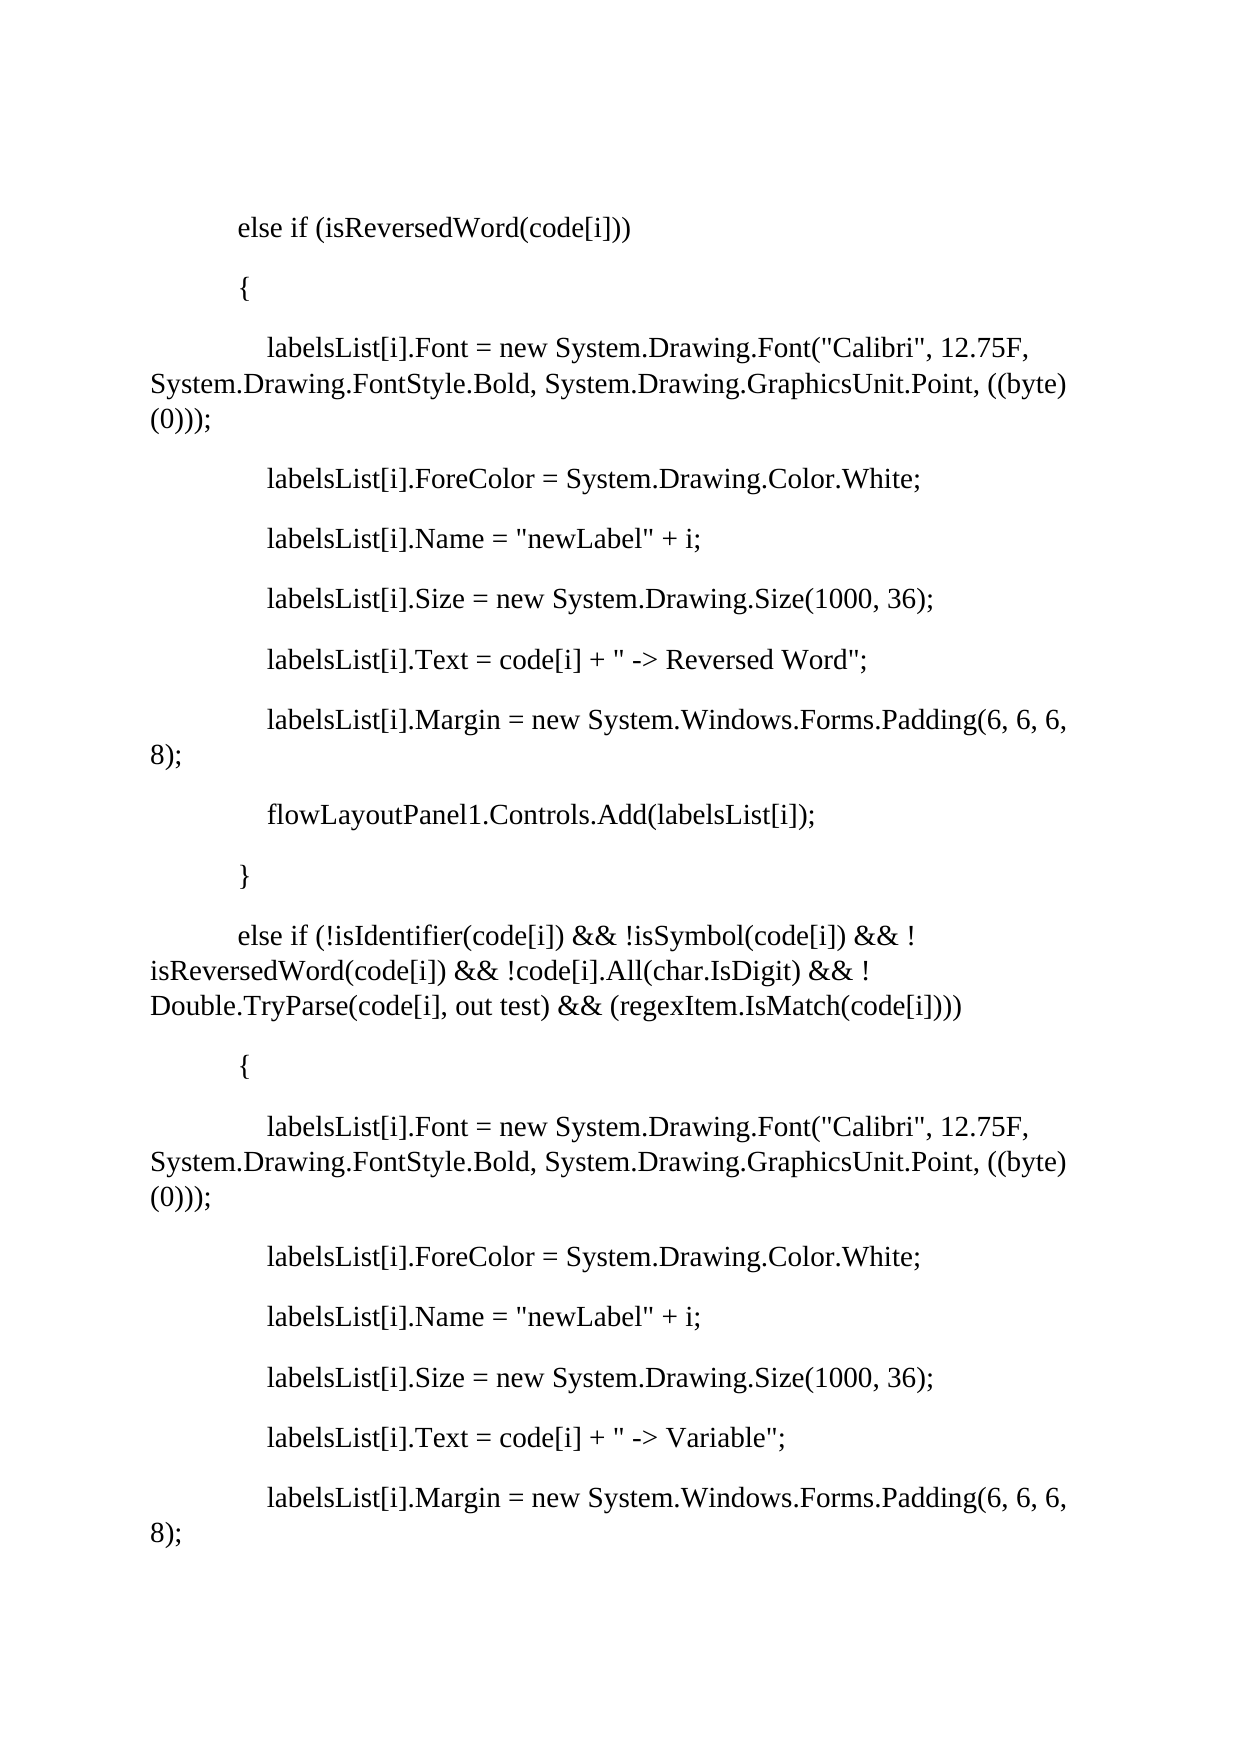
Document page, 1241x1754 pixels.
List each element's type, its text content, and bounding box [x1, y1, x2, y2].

text flowLayoutPanel1.Controls.Add(labelsList[i]); [150, 797, 1090, 831]
text labelsList[i].Font = new System.Drawing.Font("Calibri", 12.75F, System.Drawing.FontStyle.Bold, System.Drawing.GraphicsUnit.Point, ((byte)(0))); [150, 331, 1090, 434]
text labelsList[i].ForeColor = System.Drawing.Color.White; [150, 461, 1090, 495]
text labelsList[i].Name = "newLabel" + i; [150, 521, 1090, 555]
text labelsList[i].Margin = new System.Windows.Forms.Padding(6, 6, 6, 8); [150, 702, 1090, 771]
text labelsList[i].Text = code[i] + " -> Variable"; [150, 1420, 1090, 1453]
text labelsList[i].Name = "newLabel" + i; [150, 1299, 1090, 1333]
text labelsList[i].Font = new System.Drawing.Font("Calibri", 12.75F, System.Drawing.FontStyle.Bold, System.Drawing.GraphicsUnit.Point, ((byte)(0))); [150, 1109, 1090, 1213]
text { [150, 1048, 1090, 1082]
text } [150, 858, 1090, 891]
text labelsList[i].Margin = new System.Windows.Forms.Padding(6, 6, 6, 8); [150, 1480, 1090, 1549]
text else if (isReversedWord(code[i])) [150, 210, 1090, 244]
text labelsList[i].Text = code[i] + " -> Reversed Word"; [150, 642, 1090, 675]
text labelsList[i].ForeColor = System.Drawing.Color.White; [150, 1239, 1090, 1273]
text else if (!isIdentifier(code[i]) && !isSymbol(code[i]) && !isReversedWord(code[i]) && !code[i].All(char.IsDigit) && !Double.TryParse(code[i], out test) && (regexItem.IsMatch(code[i]))) [150, 918, 1090, 1022]
text labelsList[i].Size = new System.Drawing.Size(1000, 36); [150, 582, 1090, 615]
text { [150, 270, 1090, 304]
text labelsList[i].Size = new System.Drawing.Size(1000, 36); [150, 1360, 1090, 1393]
